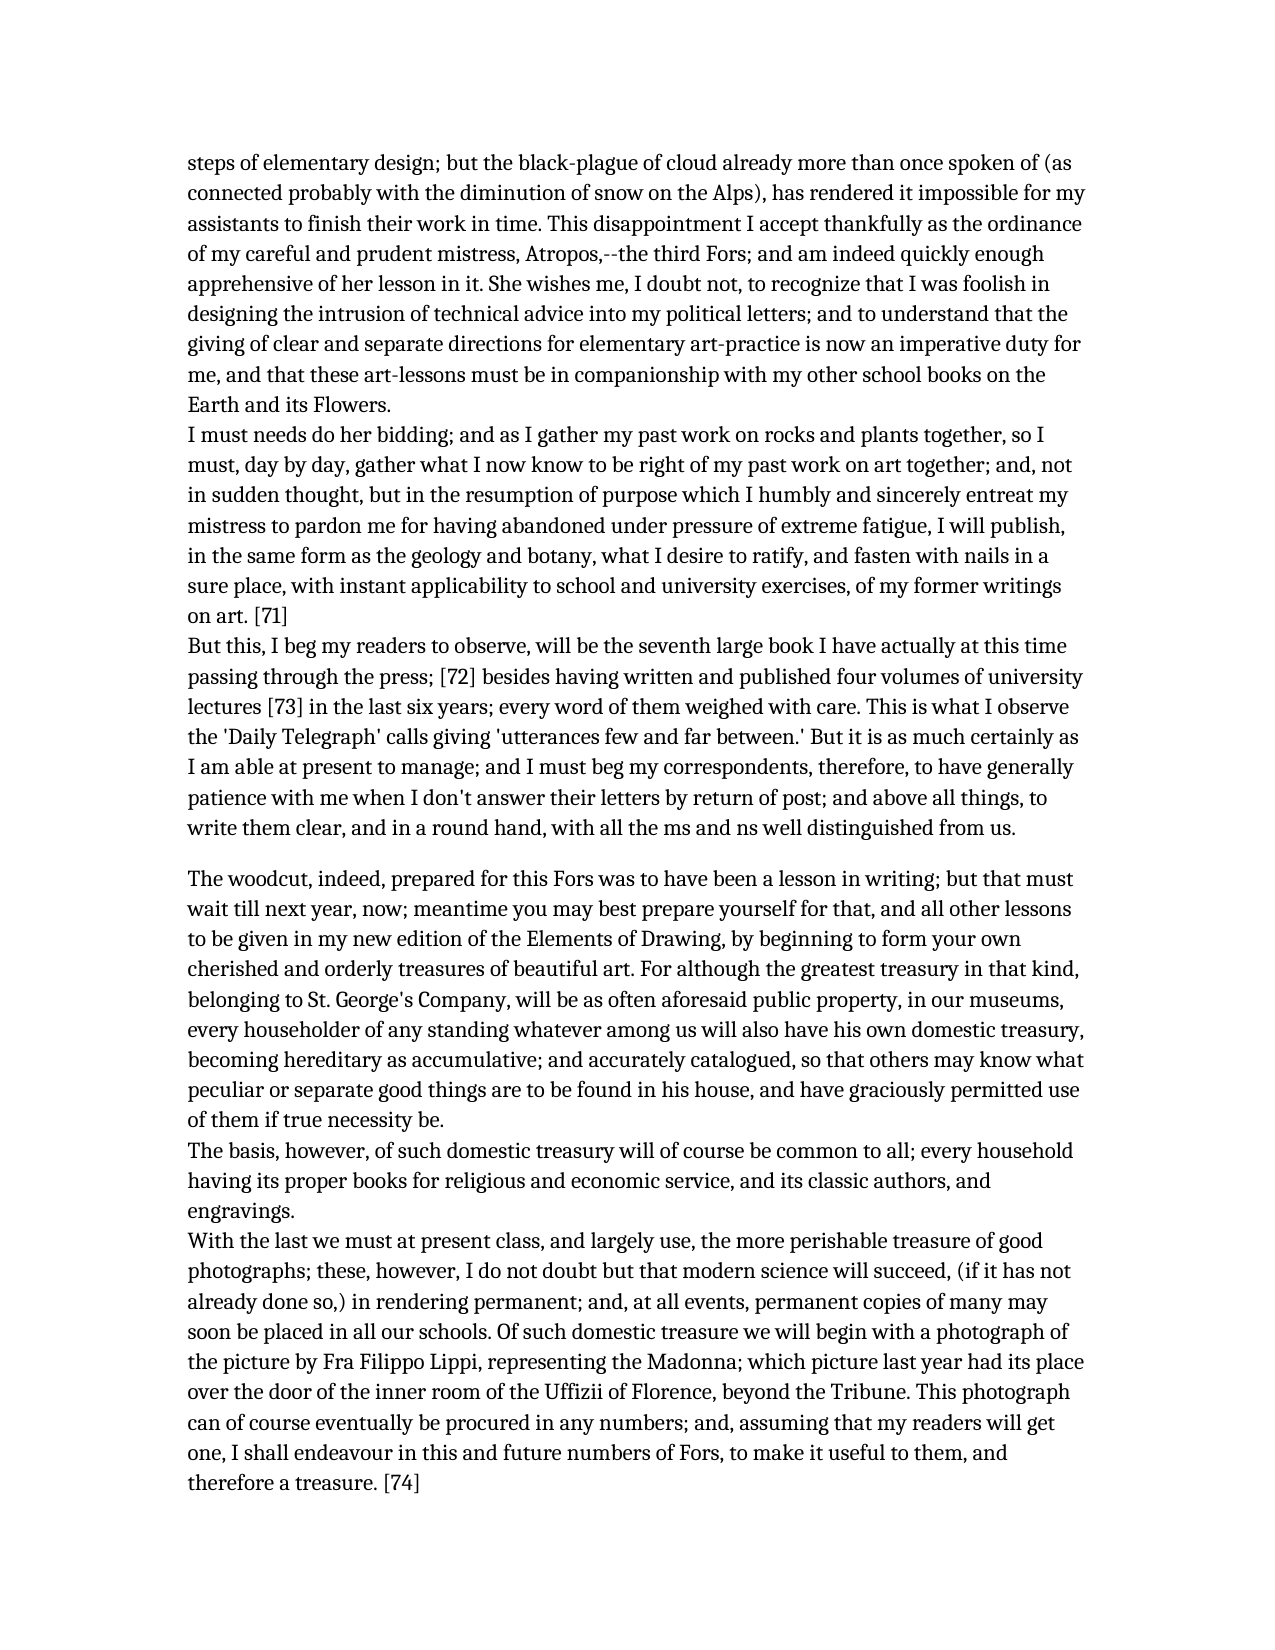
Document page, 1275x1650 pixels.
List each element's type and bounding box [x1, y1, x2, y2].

text [187, 866, 1087, 1496]
text [187, 150, 1087, 841]
